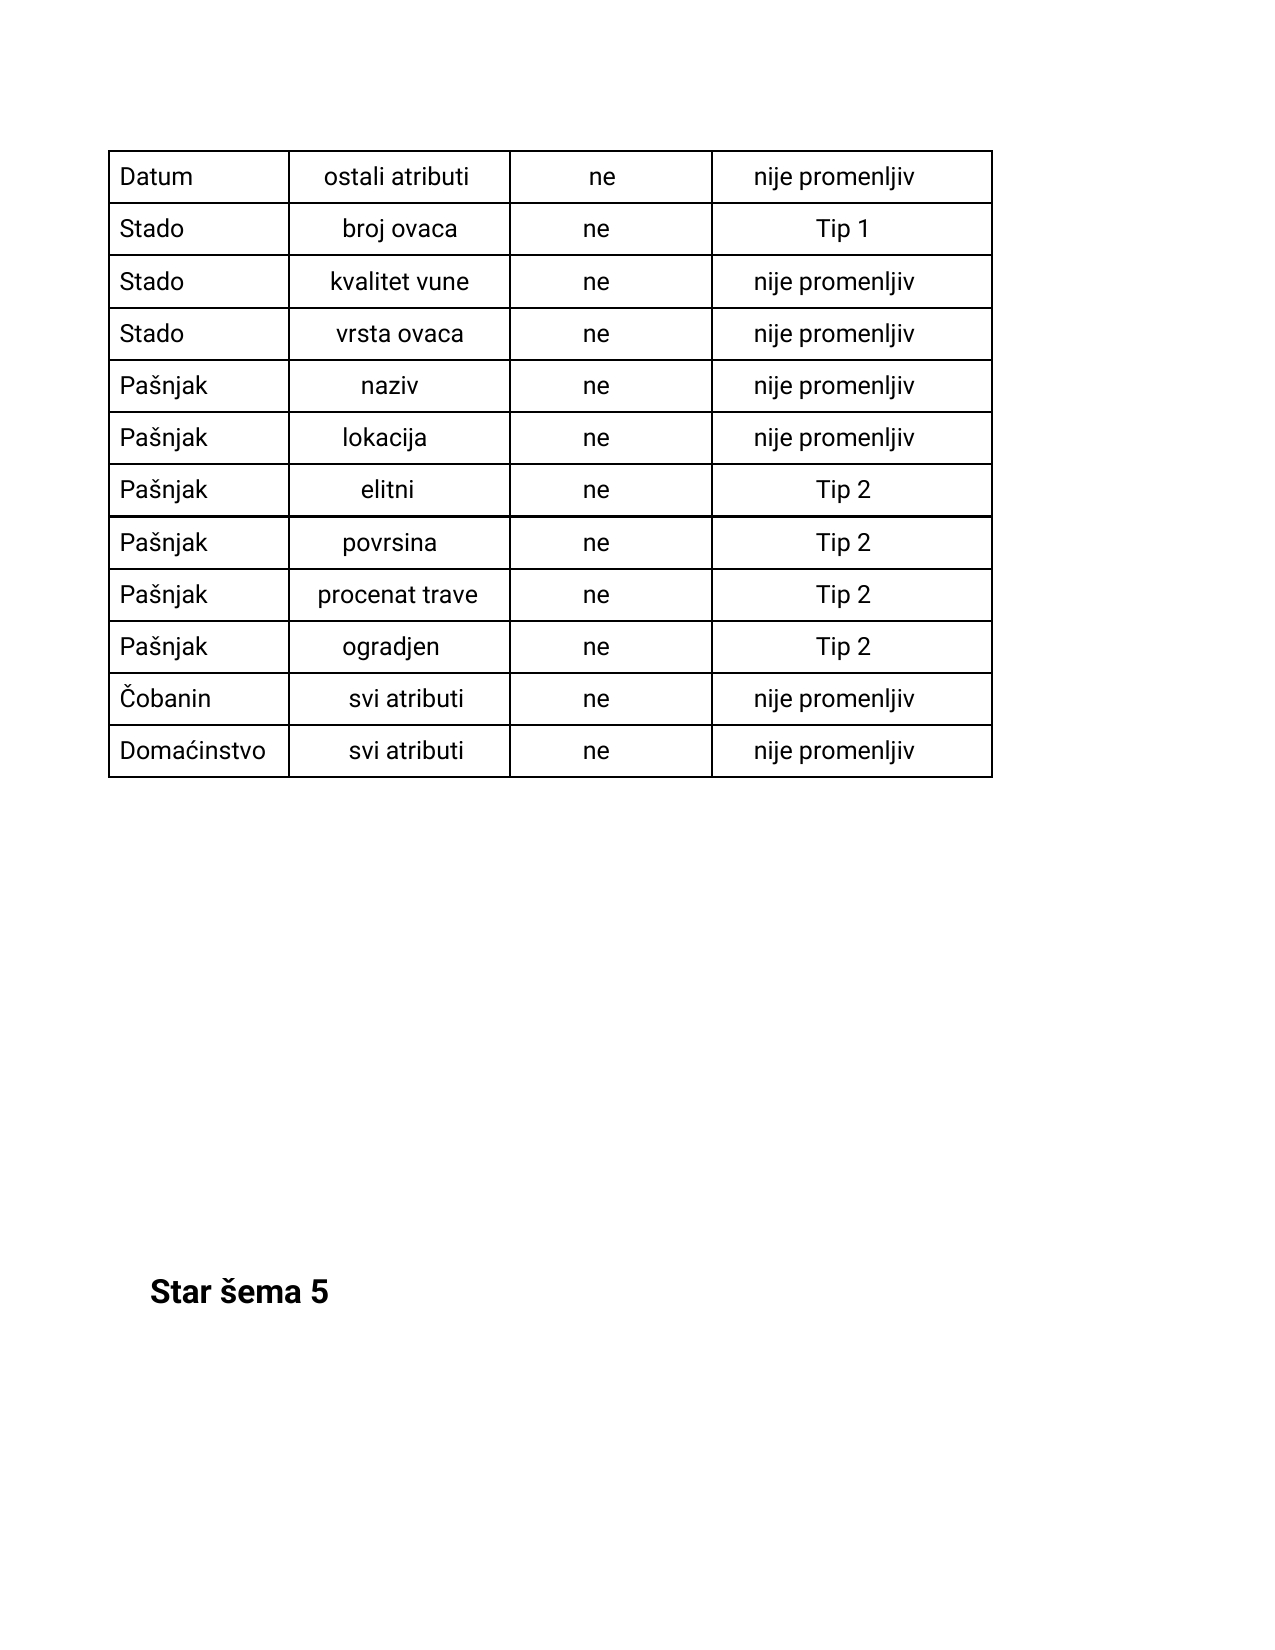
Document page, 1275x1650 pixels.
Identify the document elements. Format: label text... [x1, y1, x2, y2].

table_cell Pašnjak [110, 570, 288, 620]
table_cell Stado [110, 256, 288, 307]
table_cell nije promenljiv [713, 413, 991, 463]
table_cell Domaćinstvo [110, 726, 288, 776]
table_cell ne [511, 204, 711, 254]
table_cell ostali atributi [290, 152, 509, 202]
table_cell ne [511, 309, 711, 359]
table_cell Tip 1 [713, 204, 991, 254]
table_cell vrsta ovaca [290, 309, 509, 359]
table_cell ne [511, 152, 711, 202]
table_cell ne [511, 726, 711, 776]
table_cell ne [511, 256, 711, 307]
table_cell ne [511, 413, 711, 463]
table_cell Tip 2 [713, 465, 991, 515]
table_cell nije promenljiv [713, 361, 991, 411]
table_cell Stado [110, 309, 288, 359]
table_cell Pašnjak [110, 413, 288, 463]
table_cell lokacija [290, 413, 509, 463]
table_cell Datum [110, 152, 288, 202]
table_cell svi atributi [290, 674, 509, 724]
table_cell kvalitet vune [290, 256, 509, 307]
table_cell elitni [290, 465, 509, 515]
table_cell ne [511, 465, 711, 515]
table_cell Pašnjak [110, 622, 288, 672]
table_cell nije promenljiv [713, 152, 991, 202]
table_cell Pašnjak [110, 465, 288, 515]
table_cell ne [511, 361, 711, 411]
table_cell Pašnjak [110, 518, 288, 567]
text Star šema 5 [150, 1272, 1125, 1311]
table_cell ne [511, 518, 711, 567]
table_cell svi atributi [290, 726, 509, 776]
table_cell Stado [110, 204, 288, 254]
table_cell ne [511, 570, 711, 620]
table_cell nije promenljiv [713, 309, 991, 359]
table_cell ogradjen [290, 622, 509, 672]
table_cell procenat trave [290, 570, 509, 620]
table_cell Tip 2 [713, 622, 991, 672]
table_cell povrsina [290, 518, 509, 567]
table_cell nije promenljiv [713, 674, 991, 724]
table_cell naziv [290, 361, 509, 411]
table_cell Pašnjak [110, 361, 288, 411]
table_cell broj ovaca [290, 204, 509, 254]
table_cell Tip 2 [713, 518, 991, 567]
table_cell Tip 2 [713, 570, 991, 620]
table_cell nije promenljiv [713, 726, 991, 776]
table_cell ne [511, 622, 711, 672]
table_cell nije promenljiv [713, 256, 991, 307]
table_cell Čobanin [110, 674, 288, 724]
table_cell ne [511, 674, 711, 724]
